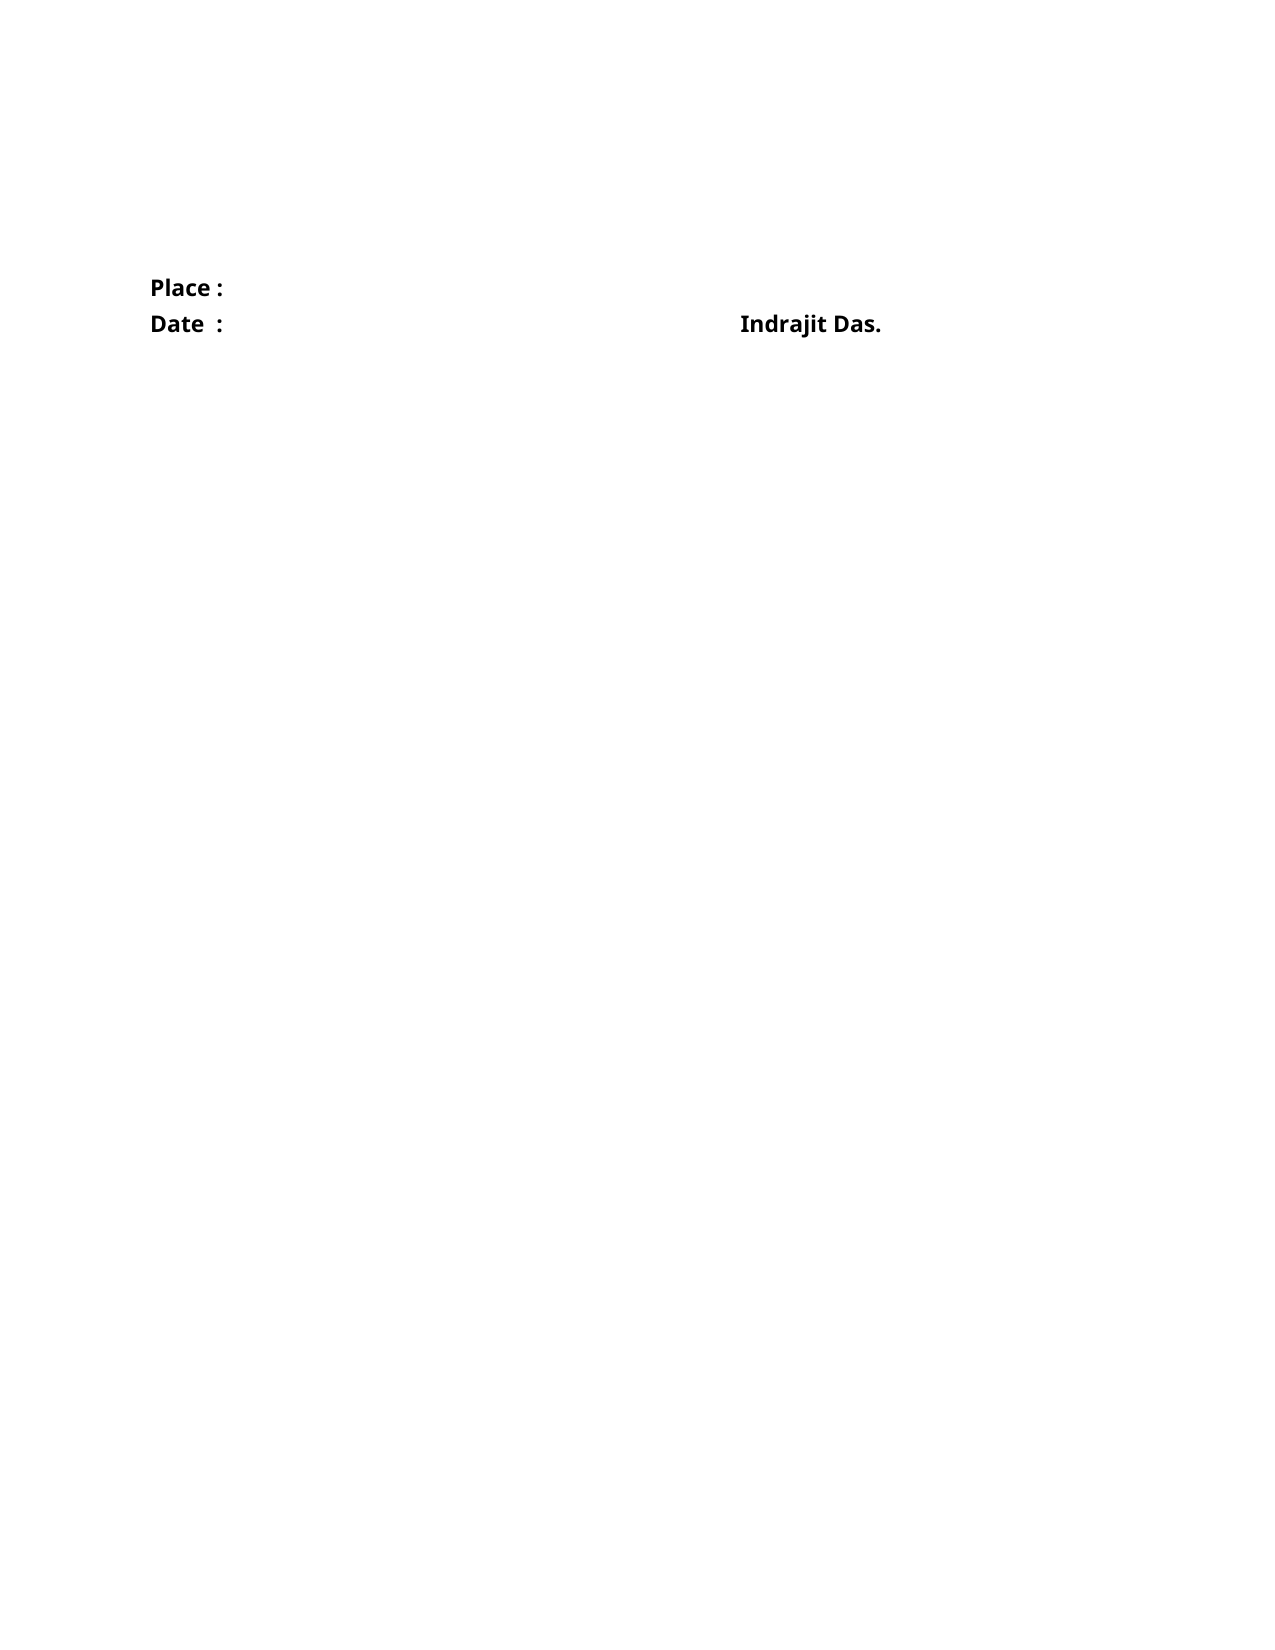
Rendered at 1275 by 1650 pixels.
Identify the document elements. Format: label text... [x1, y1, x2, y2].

text Place : Date : Indrajit Das. [150, 272, 1125, 339]
